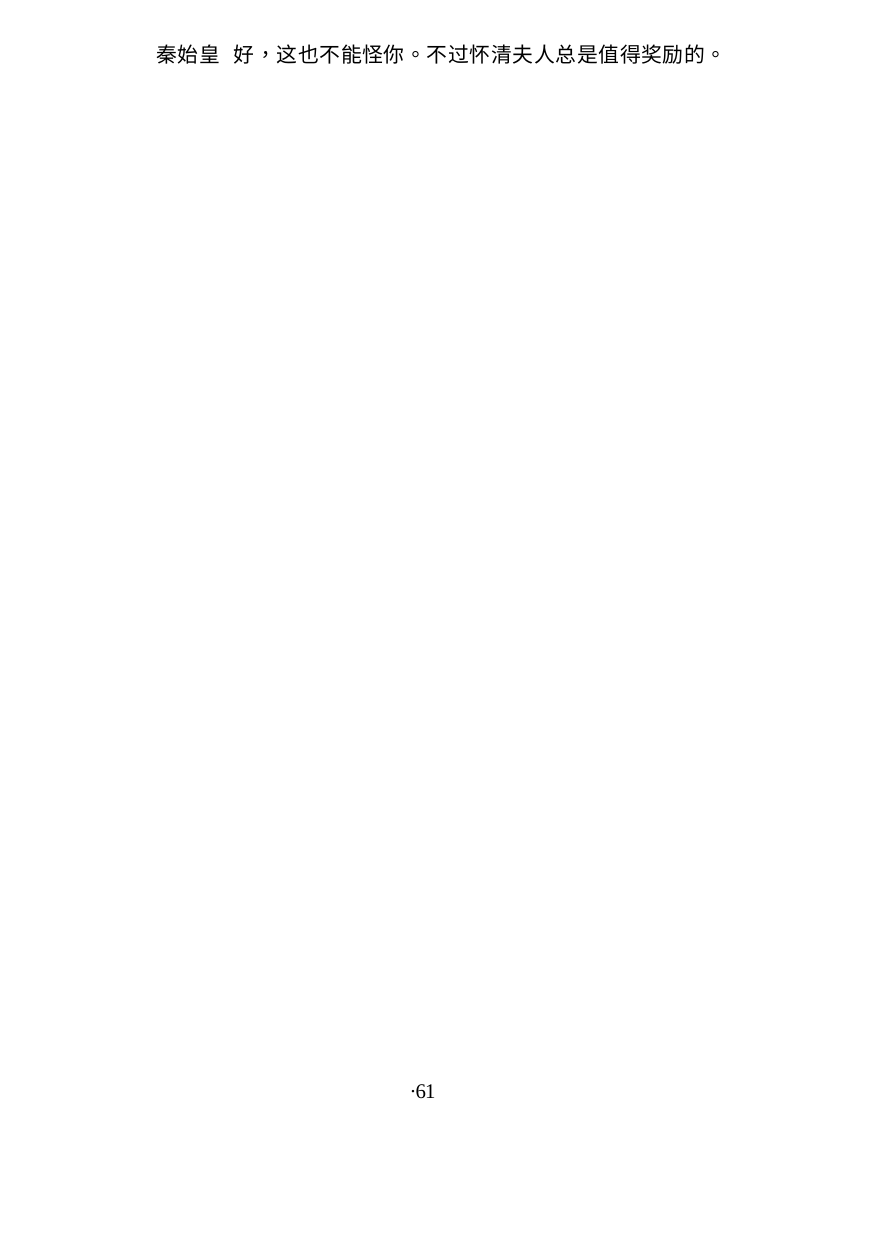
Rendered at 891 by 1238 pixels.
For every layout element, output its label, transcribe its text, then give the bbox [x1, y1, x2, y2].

text 秦始皇 好，这也不能怪你。不过怀清夫人总是值得奖励的。 [156, 42, 757, 67]
